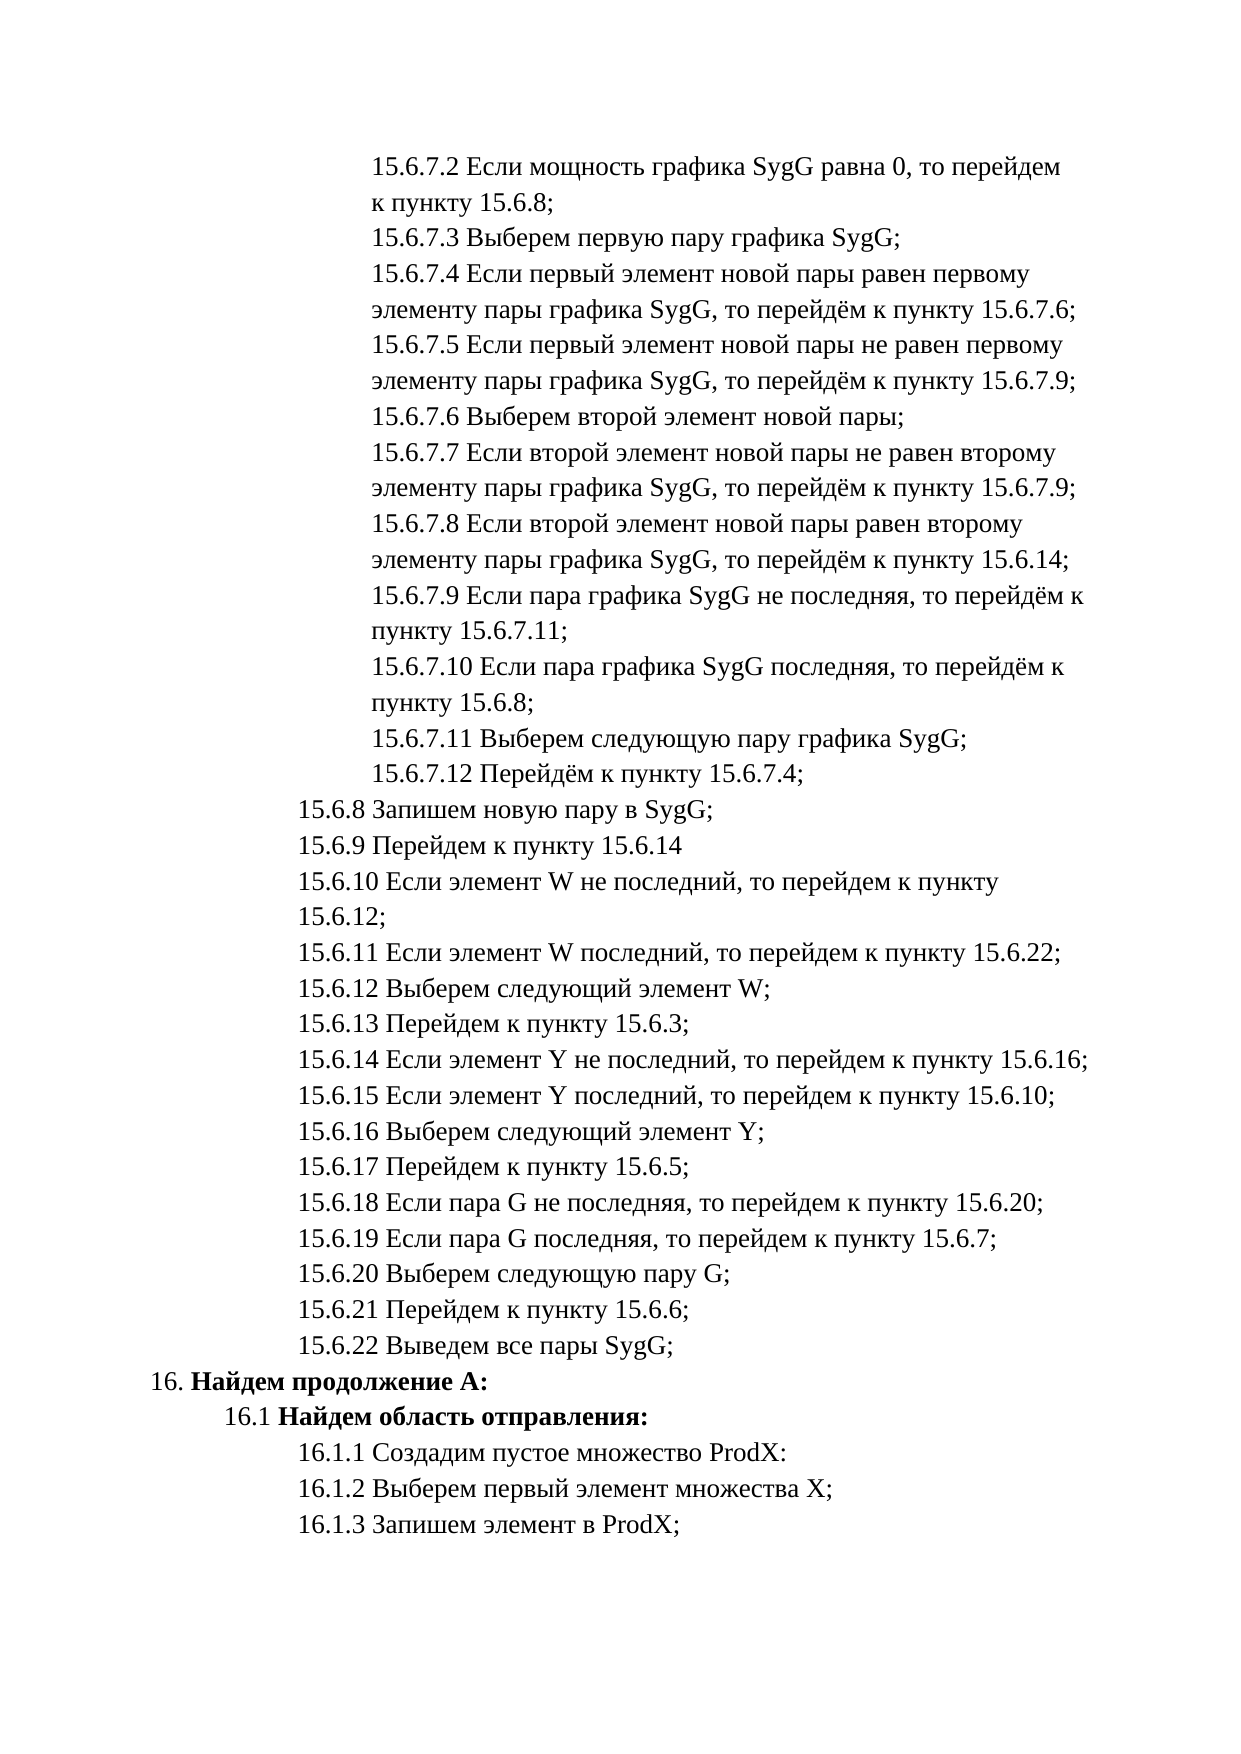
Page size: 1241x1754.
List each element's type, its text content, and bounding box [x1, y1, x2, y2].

text 15.6.21 Перейдем к пункту 15.6.6; [297, 1293, 1090, 1324]
text 16. Найдем продолжение А: [150, 1365, 1090, 1396]
text 15.6.7.7 Если второй элемент новой пары не равен второму элементу пары графика SygG, то перейдём к пункту 15.6.7.9; [371, 436, 1090, 503]
text 15.6.7.3 Выберем первую пару графика SygG; [297, 221, 1090, 253]
text 15.6.7.8 Если второй элемент новой пары равен второму элементу пары графика SygG, то перейдём к пункту 15.6.14; [371, 507, 1090, 574]
text 15.6.13 Перейдем к пункту 15.6.3; [297, 1007, 1090, 1039]
text 15.6.7.6 Выберем второй элемент новой пары; [371, 400, 1090, 431]
text 15.6.15 Если элемент Y последний, то перейдем к пункту 15.6.10; [297, 1079, 1090, 1110]
text 15.6.19 Если пара G последняя, то перейдем к пункту 15.6.7; [297, 1222, 1090, 1253]
text 16.1 Найдем область отправления: [150, 1401, 1090, 1432]
text 15.6.7.10 Если пара графика SygG последняя, то перейдём к пункту 15.6.8; [371, 650, 1090, 717]
text 15.6.17 Перейдем к пункту 15.6.5; [297, 1150, 1090, 1182]
text 15.6.7.12 Перейдём к пункту 15.6.7.4; [371, 757, 1090, 788]
text 15.6.12 Выберем следующий элемент W; [297, 972, 1090, 1003]
text 15.6.7.9 Если пара графика SygG не последняя, то перейдём к пункту 15.6.7.11; [371, 579, 1090, 646]
text 15.6.20 Выберем следующую пару G; [297, 1258, 1090, 1289]
text 15.6.7.2 Если мощность графика SygG равна 0, то перейдем к пункту 15.6.8; [297, 150, 1090, 217]
text 15.6.10 Если элемент W не последний, то перейдем к пункту 15.6.12; [297, 864, 1090, 931]
text 15.6.16 Выберем следующий элемент Y; [297, 1115, 1090, 1146]
text 15.6.7.4 Если первый элемент новой пары равен первому элементу пары графика SygG, то перейдём к пункту 15.6.7.6; [371, 257, 1090, 324]
text 16.1.1 Создадим пустое множество ProdX: [224, 1436, 1090, 1467]
text 15.6.7.11 Выберем следующую пару графика SygG; [371, 722, 1090, 753]
text 15.6.14 Если элемент Y не последний, то перейдем к пункту 15.6.16; [297, 1043, 1090, 1074]
text 15.6.22 Выведем все пары SygG; [297, 1329, 1090, 1360]
text 15.6.8 Запишем новую пару в SygG; [297, 793, 1090, 824]
text 15.6.9 Перейдем к пункту 15.6.14 [297, 829, 1090, 860]
text 15.6.11 Если элемент W последний, то перейдем к пункту 15.6.22; [297, 936, 1090, 967]
text 16.1.3 Запишем элемент в ProdX; [224, 1508, 1090, 1539]
text 15.6.18 Если пара G не последняя, то перейдем к пункту 15.6.20; [297, 1186, 1090, 1217]
text 16.1.2 Выберем первый элемент множества X; [224, 1472, 1090, 1503]
text 15.6.7.5 Если первый элемент новой пары не равен первому элементу пары графика SygG, то перейдём к пункту 15.6.7.9; [371, 329, 1090, 396]
